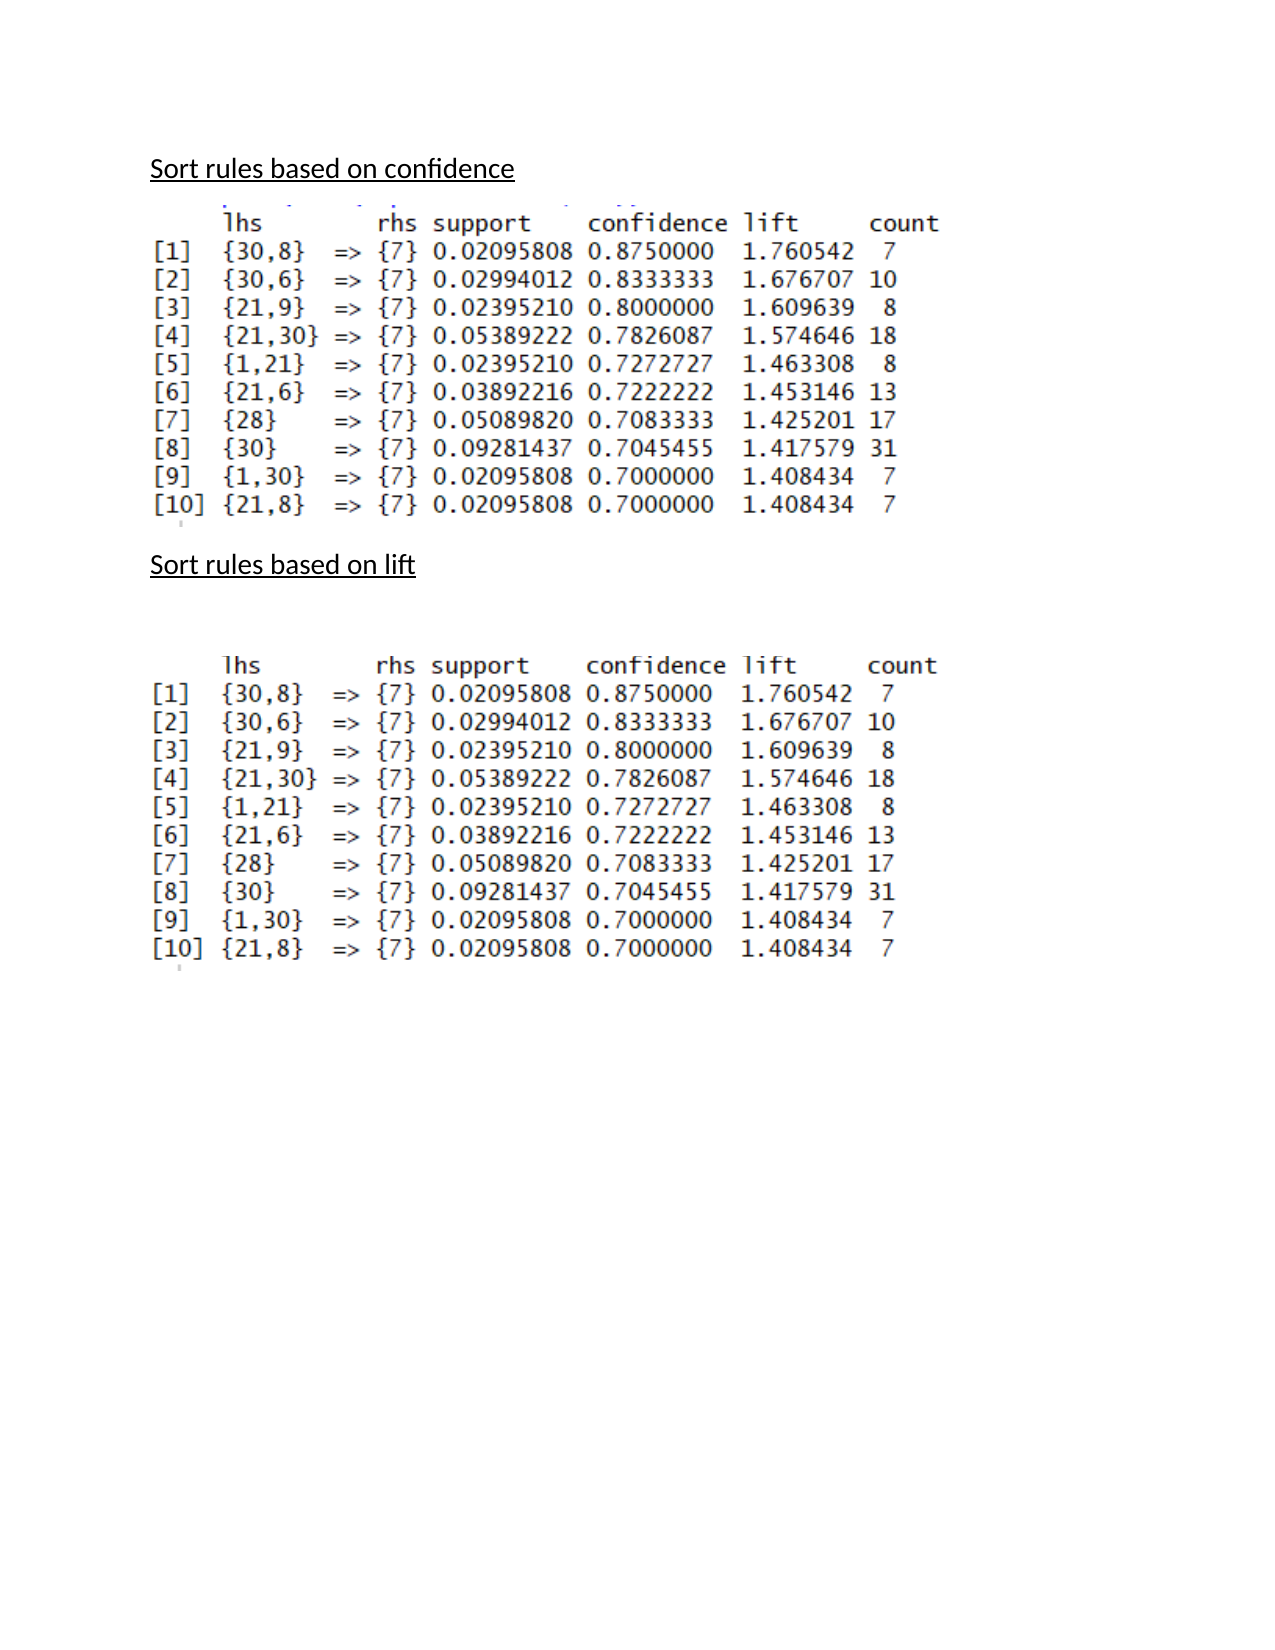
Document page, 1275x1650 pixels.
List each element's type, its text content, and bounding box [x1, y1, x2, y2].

text Sort rules based on confidence [150, 150, 1125, 186]
text Sort rules based on lift [150, 546, 1125, 581]
picture [150, 656, 977, 971]
picture [150, 205, 971, 527]
